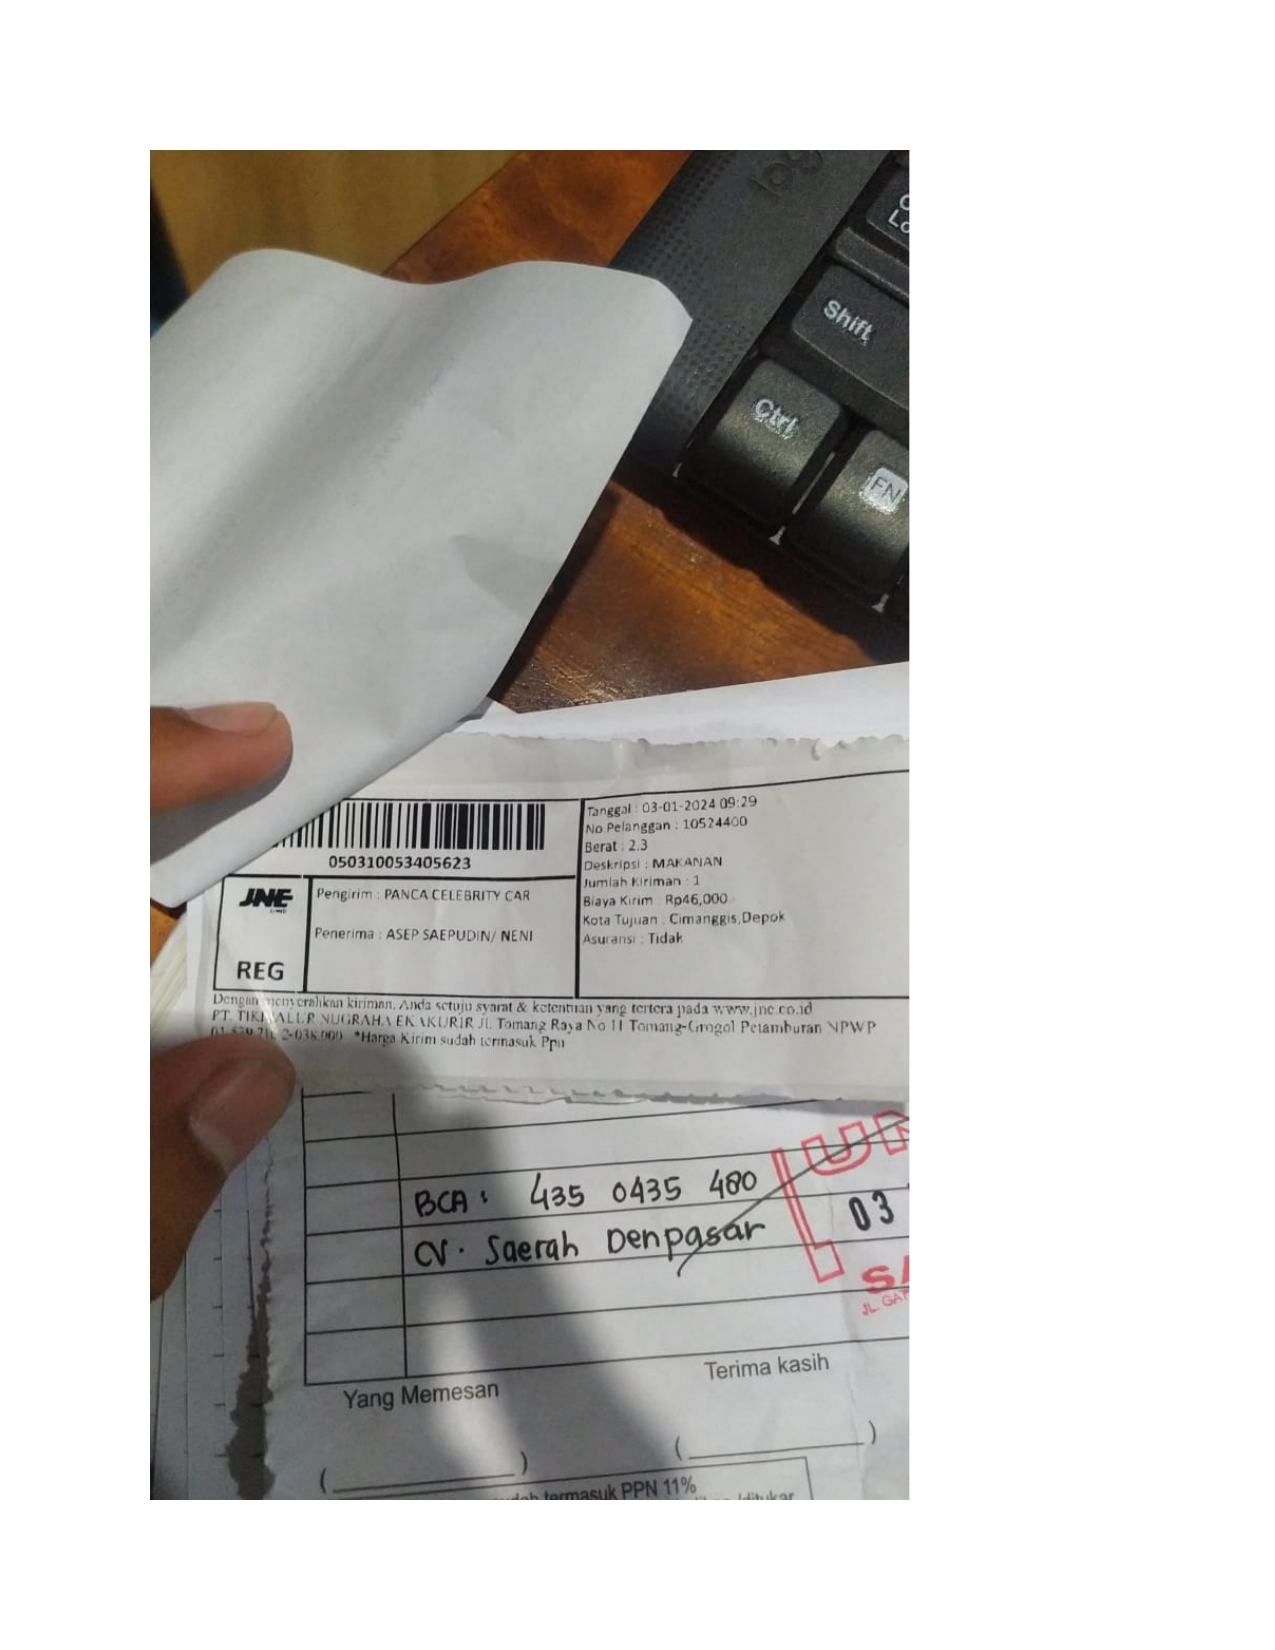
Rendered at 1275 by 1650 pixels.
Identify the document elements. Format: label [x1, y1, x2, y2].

picture [150, 150, 910, 1500]
